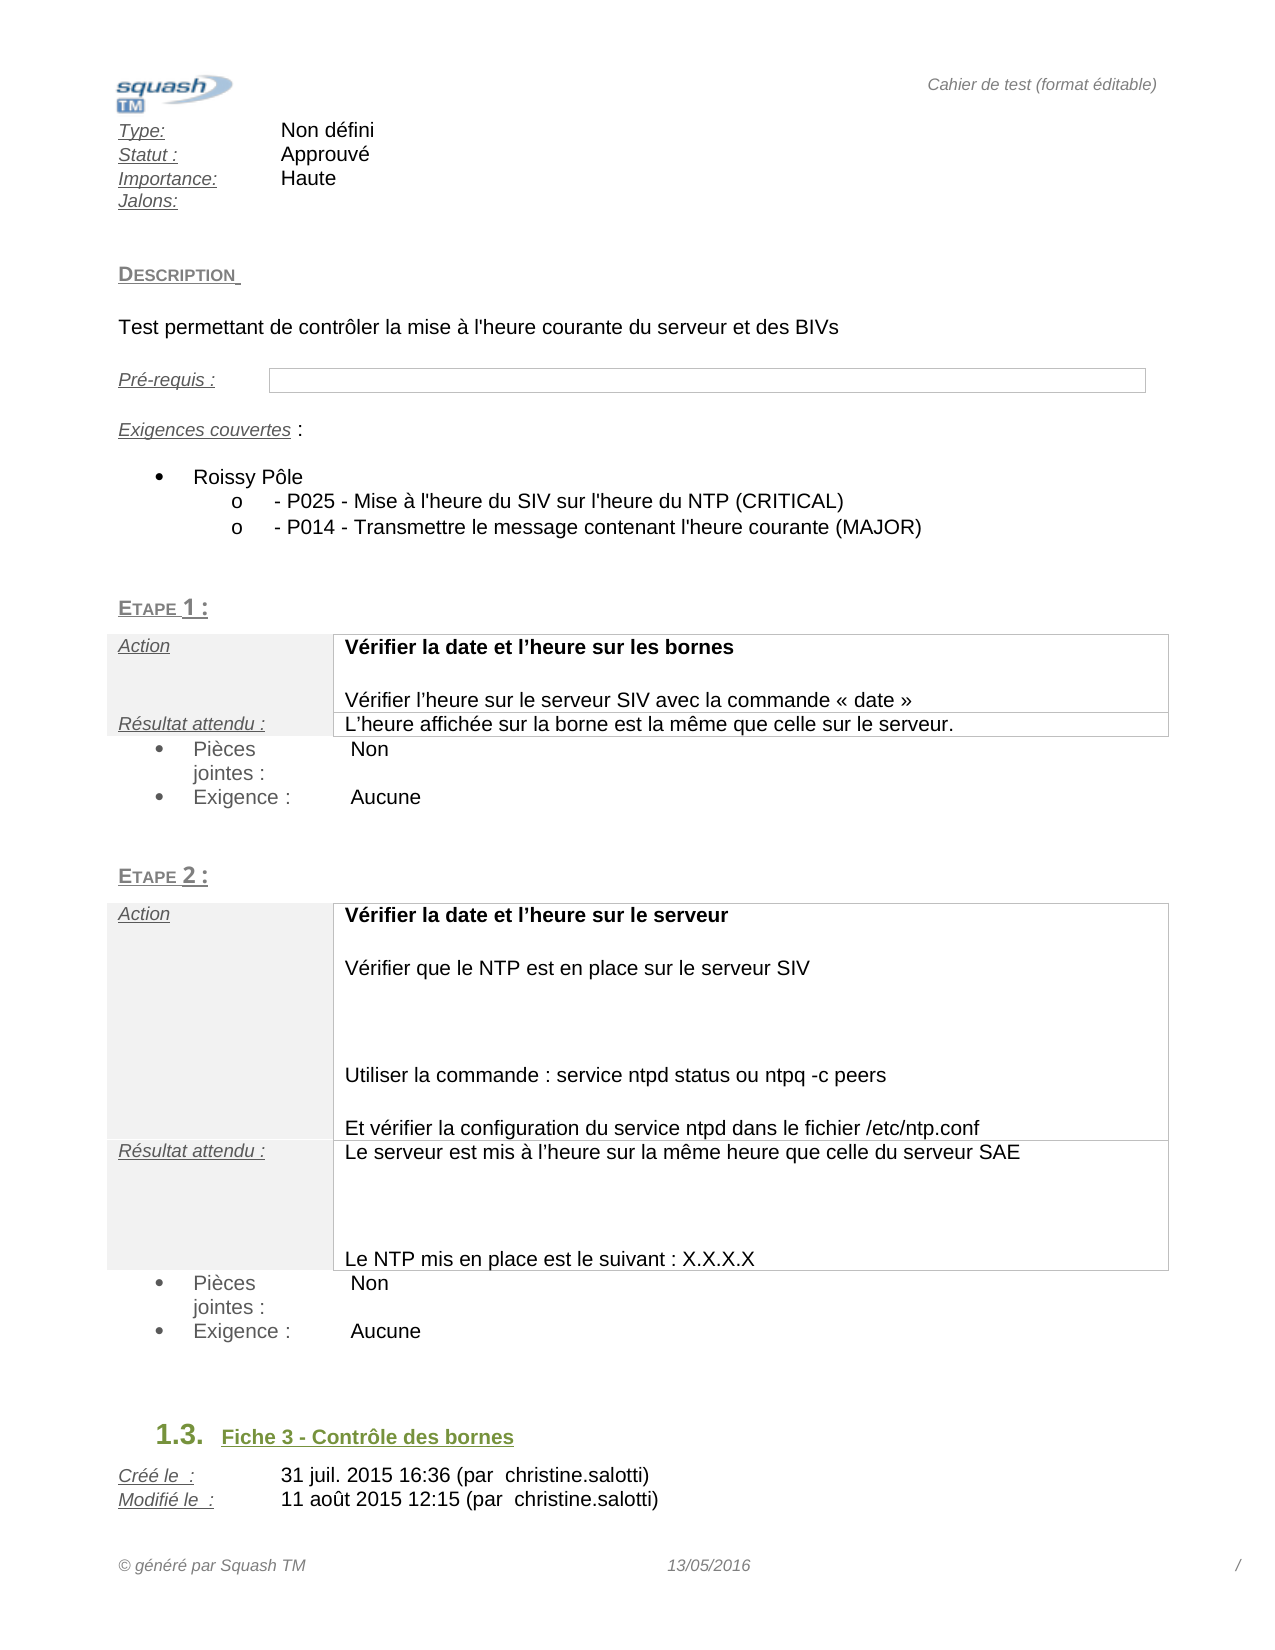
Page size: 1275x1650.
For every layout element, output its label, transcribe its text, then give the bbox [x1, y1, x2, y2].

table_header Non [339, 1271, 1168, 1319]
subtitle Fiche 3 - Contrôle des bornes [155, 1417, 1157, 1450]
text Créé le : 31 juil. 2015 16:36 (par christine.salotti) [118, 1463, 1157, 1487]
table_header L’heure affichée sur la borne est la même que celle sur le serveur. [334, 713, 1168, 736]
table_header Vérifier la date et l’heure sur le serveur Vérifier que le NTP est en place sur le serveur SIV Utiliser la commande : service ntpd status ou ntpq -c peers Et vérifier la configuration du service ntpd dans le fichier /etc/ntp.conf [334, 904, 1168, 1139]
text Test permettant de contrôler la mise à l'heure courante du serveur et des BIVs [118, 315, 1157, 339]
table_cell Exigence : [107, 1319, 339, 1343]
table_cell Aucune [339, 1319, 1168, 1343]
table_header Non [339, 737, 1168, 785]
text Modifié le : 11 août 2015 12:15 (par christine.salotti) [118, 1487, 1157, 1511]
picture [111, 69, 237, 117]
text Type: Non défini [118, 118, 1157, 142]
table_header Vérifier la date et l’heure sur les bornes Vérifier l’heure sur le serveur SIV avec la commande « date » [334, 635, 1168, 712]
table_header Pièces jointes : [107, 736, 339, 785]
subtitle Description [118, 262, 1157, 286]
list Roissy Pôle [156, 465, 1157, 489]
list - P014 - Transmettre le message contenant l'heure courante (MAJOR) [231, 514, 1157, 540]
subtitle Etape 1 : [118, 590, 1157, 622]
table_header Action [107, 634, 333, 712]
text Exigences couvertes : [118, 417, 1157, 441]
subtitle Etape 2 : [118, 859, 1157, 890]
table_header [270, 369, 1145, 392]
table_header Le serveur est mis à l’heure sur la même heure que celle du serveur SAE Le NTP mis en place est le suivant : X.X.X.X [334, 1141, 1168, 1270]
table_header Pré-requis : [107, 368, 269, 392]
table_header Action [107, 903, 333, 1139]
table_cell Exigence : [107, 785, 339, 809]
text Importance: Haute [118, 166, 1157, 190]
table_header Résultat attendu : [107, 712, 333, 736]
list - P025 - Mise à l'heure du SIV sur l'heure du NTP (CRITICAL) [231, 489, 1157, 514]
table_header Résultat attendu : [107, 1140, 333, 1270]
text Jalons: [118, 190, 1157, 212]
table_cell Aucune [339, 785, 1168, 809]
table_header Pièces jointes : [107, 1270, 339, 1319]
text Statut : Approuvé [118, 142, 1157, 166]
